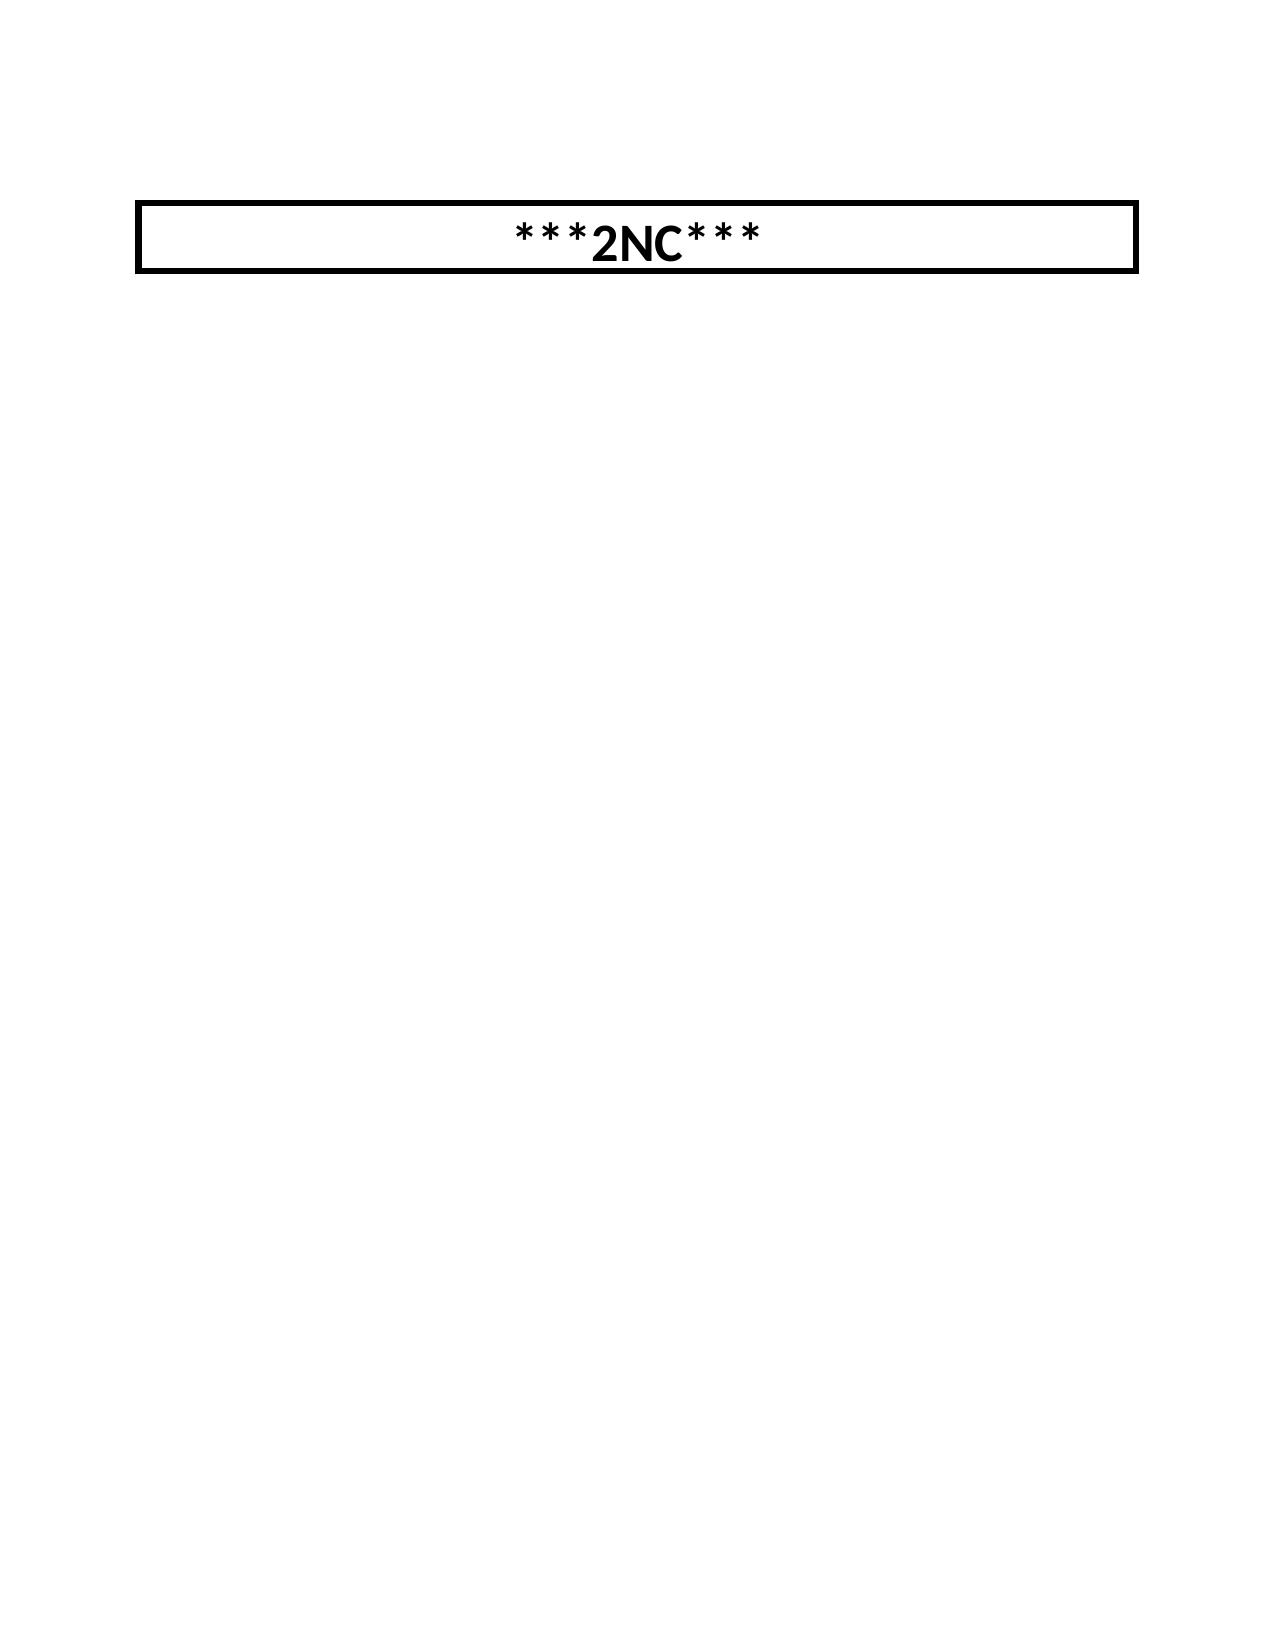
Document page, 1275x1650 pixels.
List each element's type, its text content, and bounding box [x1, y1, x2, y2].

subtitle ***2NC*** [142, 206, 1133, 268]
